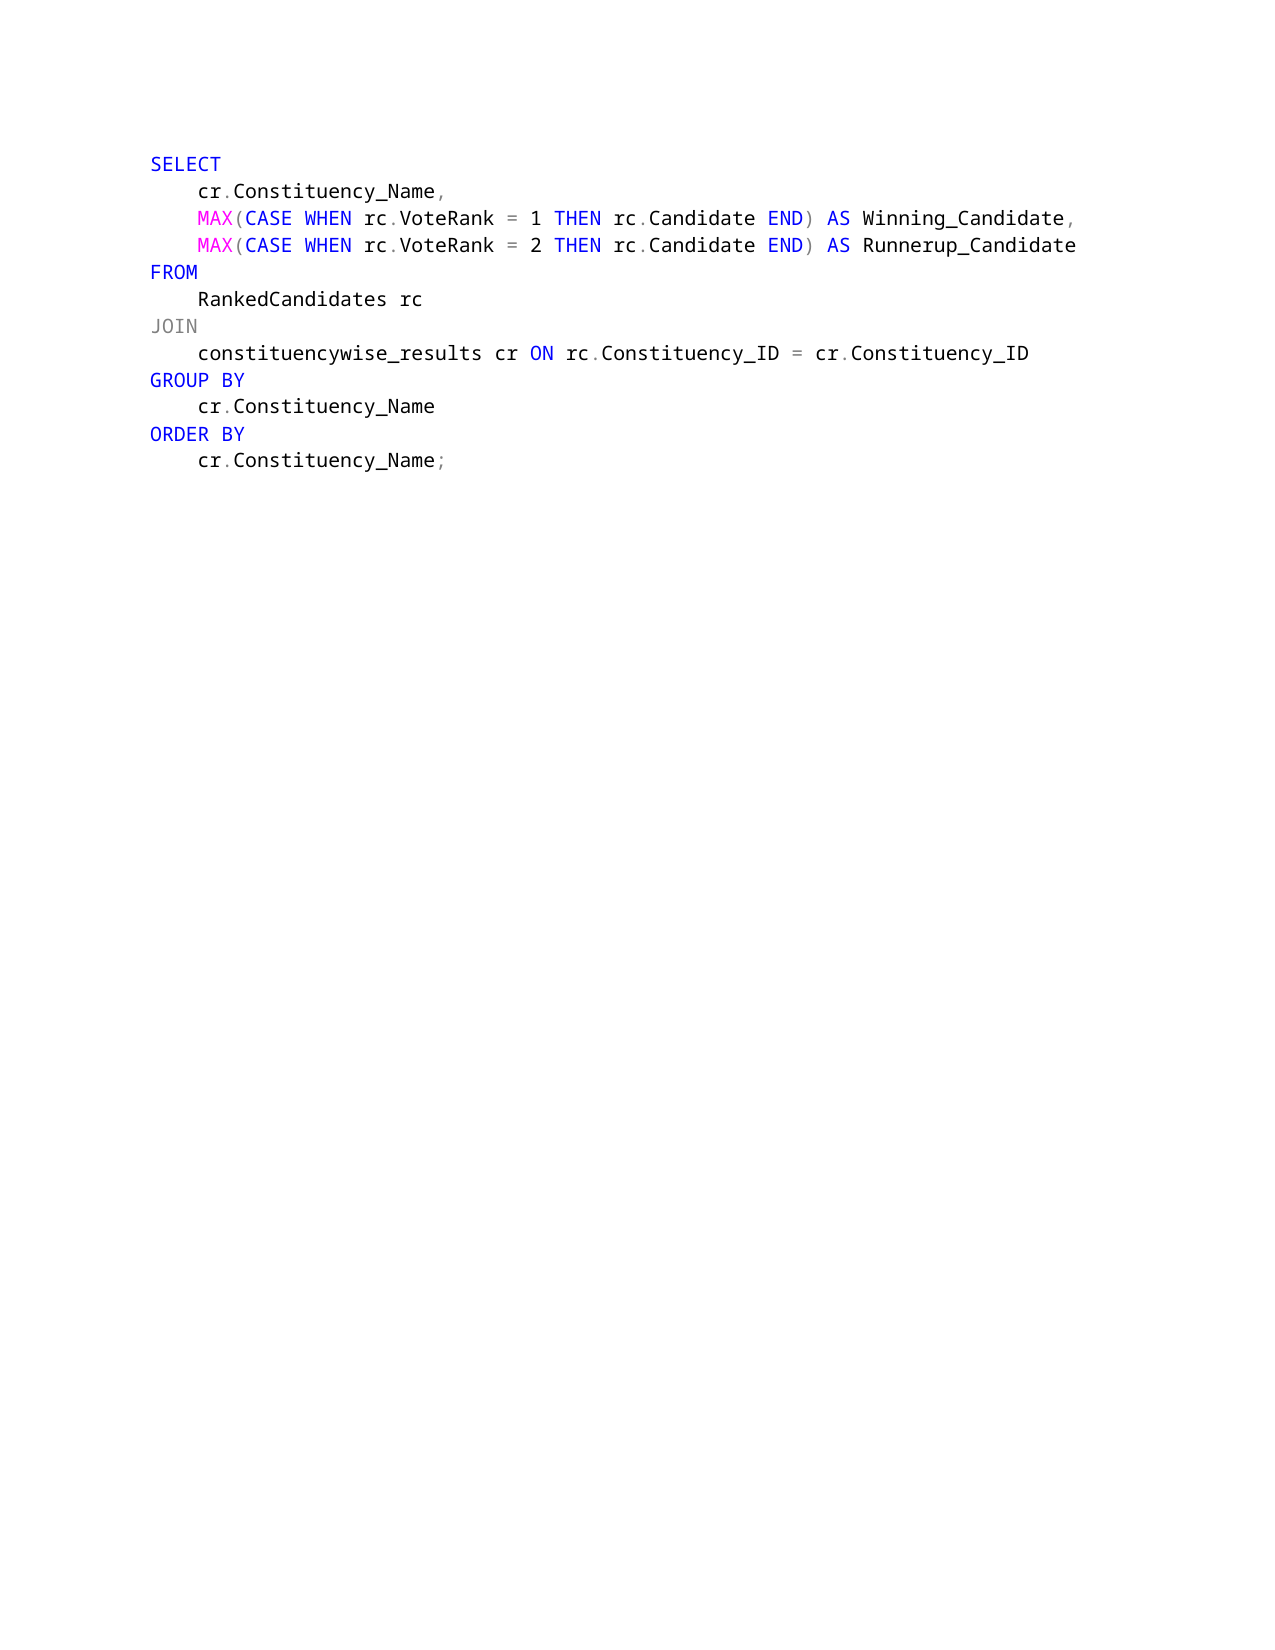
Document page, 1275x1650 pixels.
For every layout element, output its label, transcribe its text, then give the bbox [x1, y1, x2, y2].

text cr.Constituency_Name, [150, 177, 1125, 204]
text RankedCandidates rc [150, 285, 1125, 312]
text cr.Constituency_Name; [150, 447, 1125, 474]
text cr.Constituency_Name [150, 393, 1125, 420]
text constituencywise_results cr ON rc.Constituency_ID = cr.Constituency_ID [150, 339, 1125, 366]
text MAX(CASE WHEN rc.VoteRank = 1 THEN rc.Candidate END) AS Winning_Candidate, [150, 204, 1125, 231]
text FROM [150, 258, 1125, 285]
text MAX(CASE WHEN rc.VoteRank = 2 THEN rc.Candidate END) AS Runnerup_Candidate [150, 231, 1125, 258]
text JOIN [150, 312, 1125, 339]
text GROUP BY [150, 366, 1125, 393]
text SELECT [150, 150, 1125, 177]
text ORDER BY [150, 420, 1125, 447]
